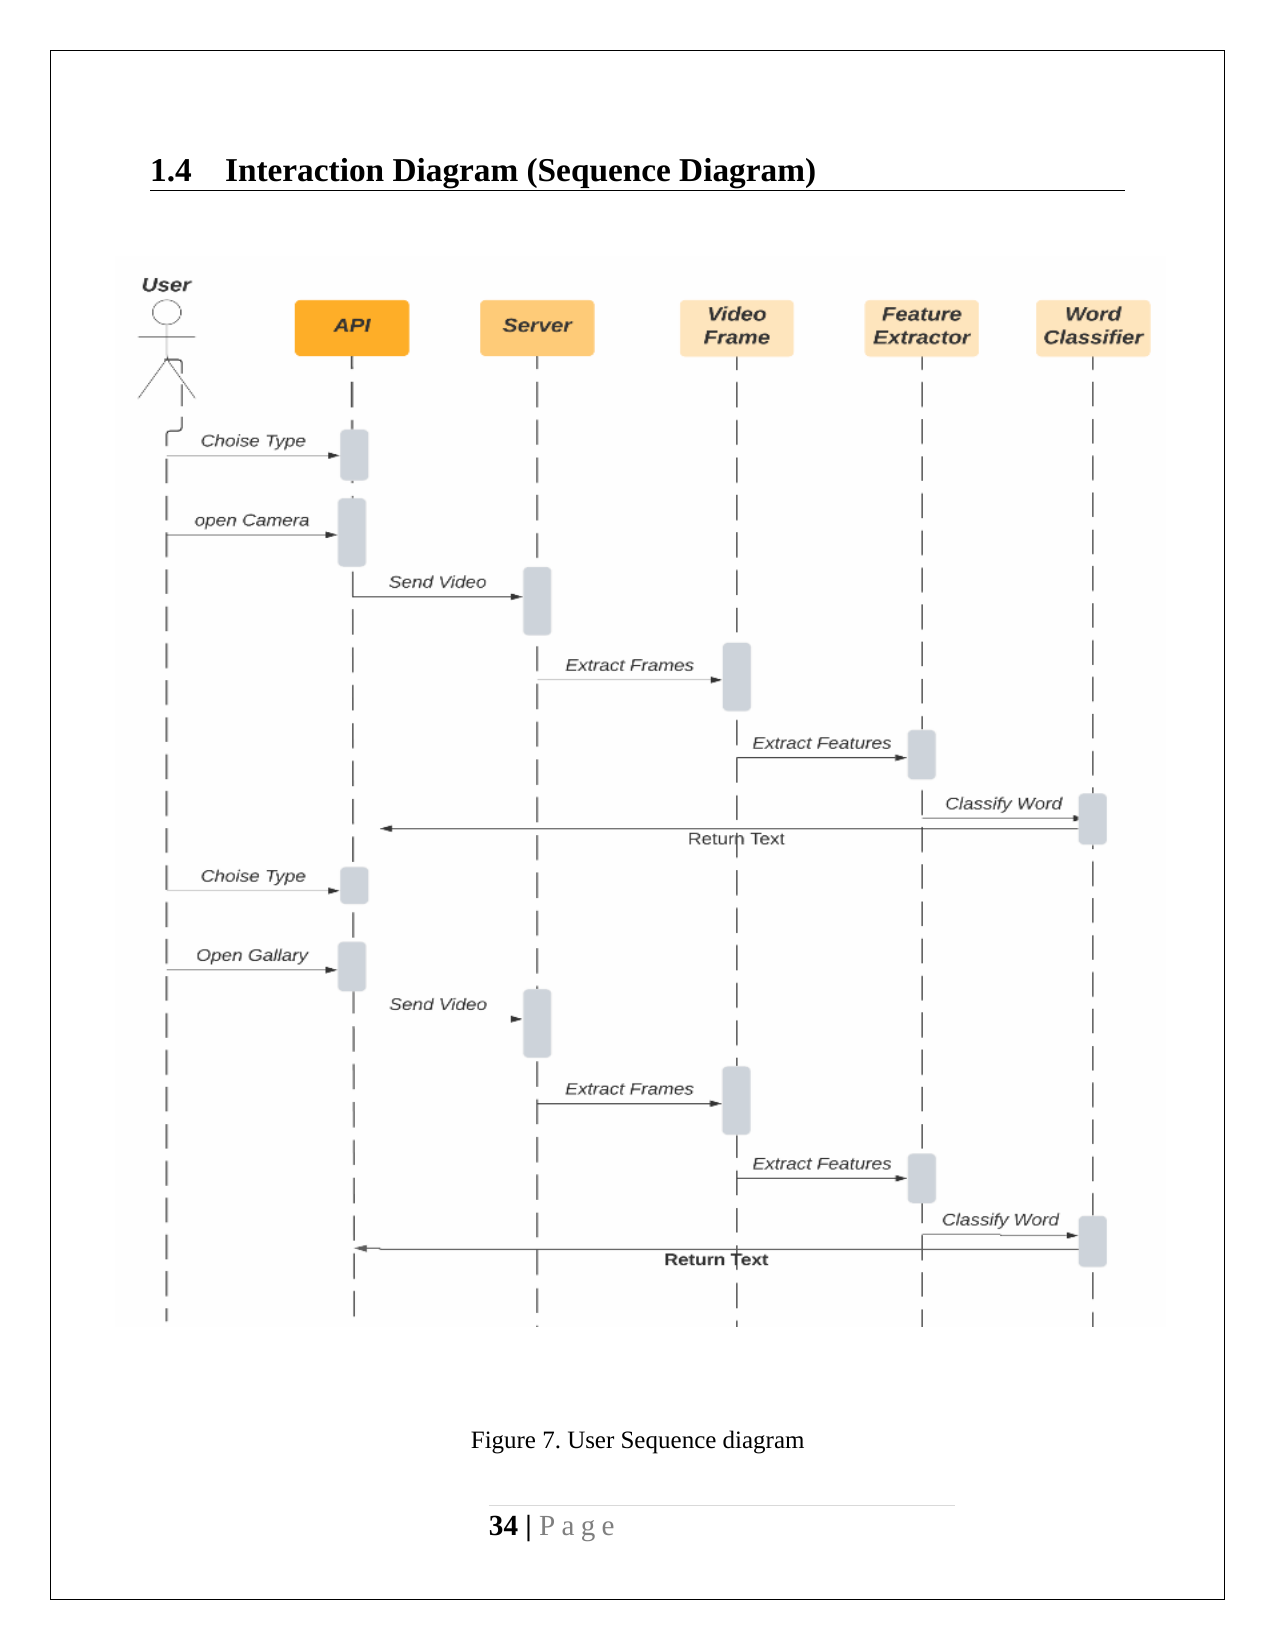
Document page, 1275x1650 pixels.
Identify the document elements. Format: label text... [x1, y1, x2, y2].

text Figure 7. User Sequence diagram [150, 1425, 1125, 1454]
subtitle Interaction Diagram (Sequence Diagram) [150, 150, 1125, 190]
